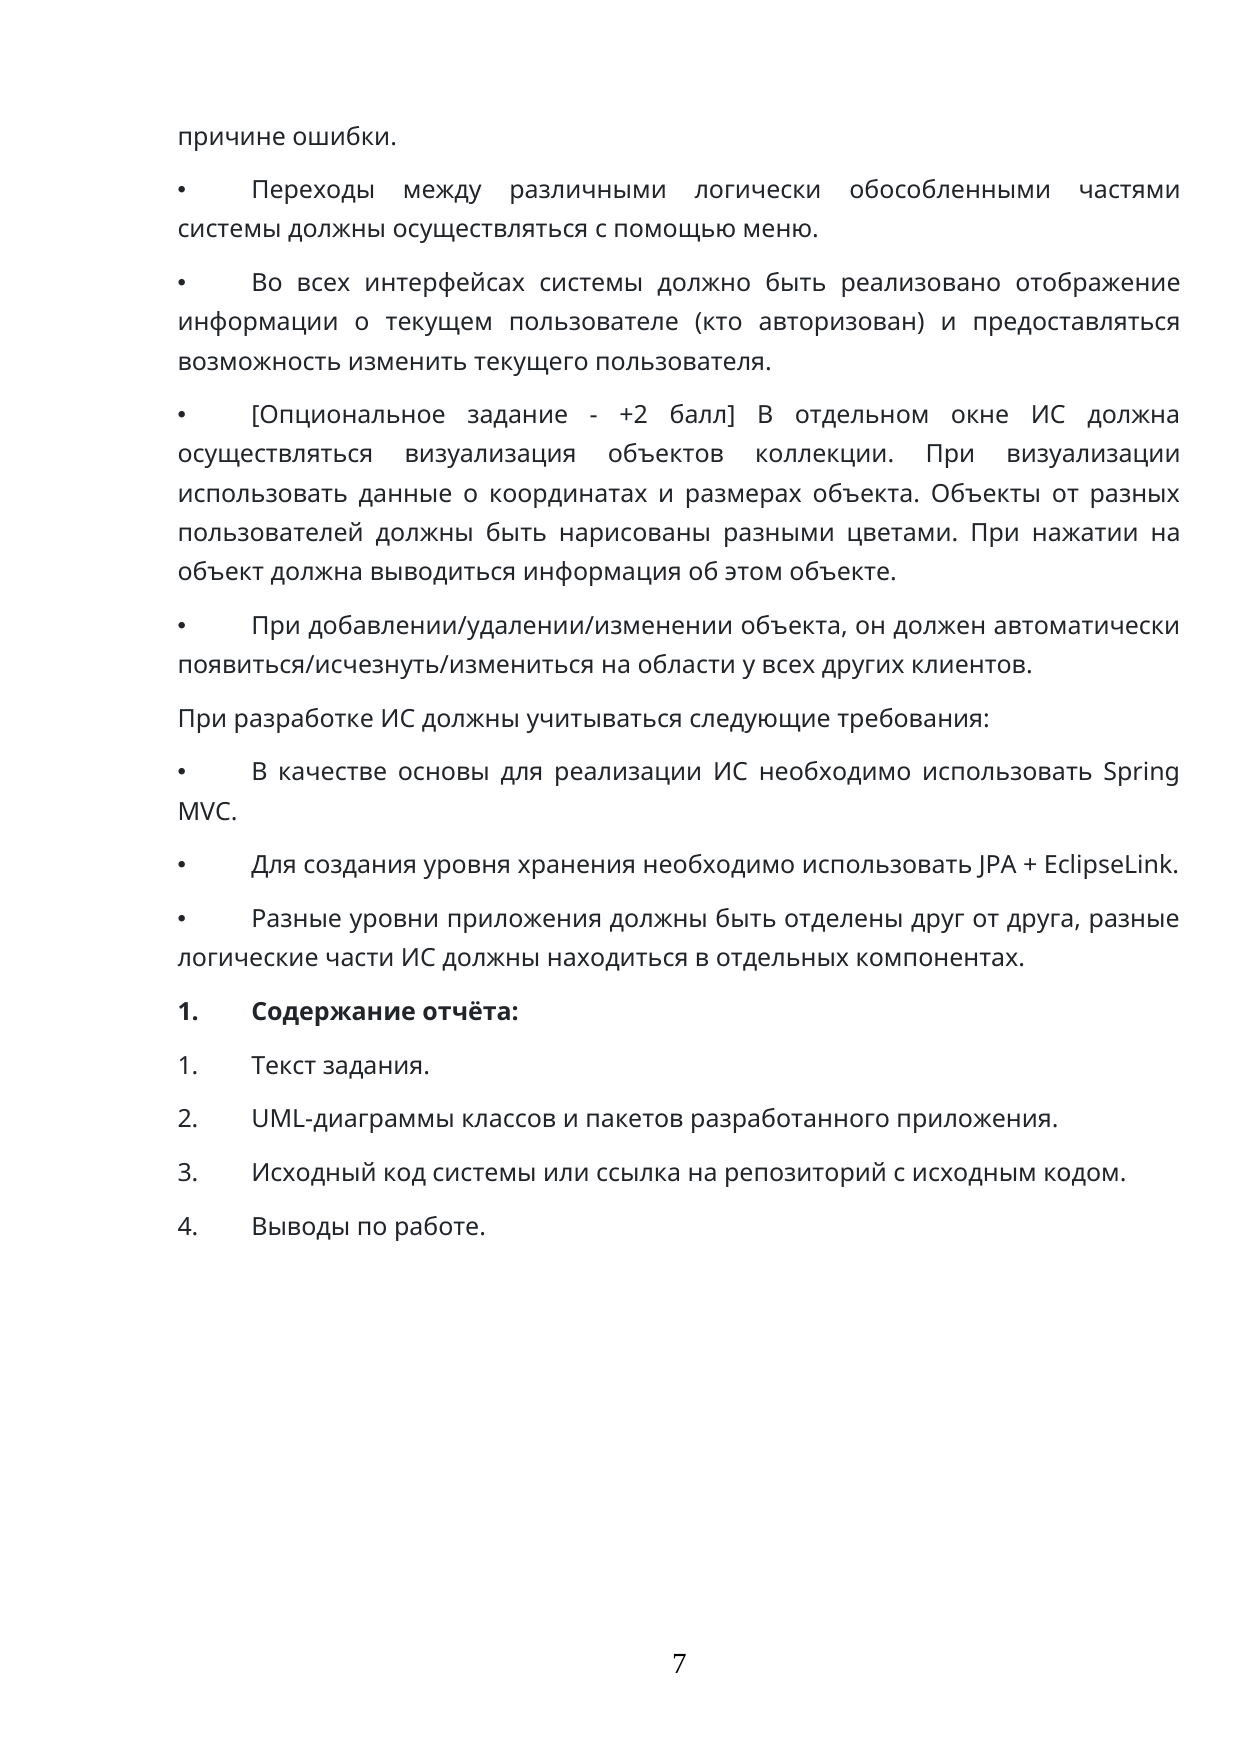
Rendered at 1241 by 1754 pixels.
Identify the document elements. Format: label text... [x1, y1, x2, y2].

list Разные уровни приложения должны быть отделены друг от друга, разные логические части ИС должны находиться в отдельных компонентах. [177, 901, 1181, 974]
text При разработке ИС должны учитываться следующие требования: [177, 700, 1181, 734]
list Выводы по работе. [177, 1208, 1181, 1243]
list [Опциональное задание - +2 балл] В отдельном окне ИС должна осуществляться визуализация объектов коллекции. При визуализации использовать данные о координатах и размерах объекта. Объекты от разных пользователей должны быть нарисованы разными цветами. При нажатии на объект должна выводиться информация об этом объекте. [177, 397, 1181, 588]
list При добавлении/удалении/изменении объекта, он должен автоматически появиться/исчезнуть/измениться на области у всех других клиентов. [177, 607, 1181, 681]
list Исходный код системы или ссылка на репозиторий с исходным кодом. [177, 1155, 1181, 1189]
list Переходы между различными логически обособленными частями системы должны осуществляться с помощью меню. [177, 172, 1181, 245]
list Во всех интерфейсах системы должно быть реализовано отображение информации о текущем пользователе (кто авторизован) и предоставляться возможность изменить текущего пользователя. [177, 265, 1181, 377]
list UML-диаграммы классов и пакетов разработанного приложения. [177, 1101, 1181, 1135]
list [177, 118, 1181, 152]
list Текст задания. [177, 1047, 1181, 1081]
list В качестве основы для реализации ИС необходимо использовать Spring MVC. [177, 754, 1181, 827]
list Содержание отчёта: [177, 993, 1181, 1028]
list Для создания уровня хранения необходимо использовать JPA + EclipseLink. [177, 847, 1181, 881]
